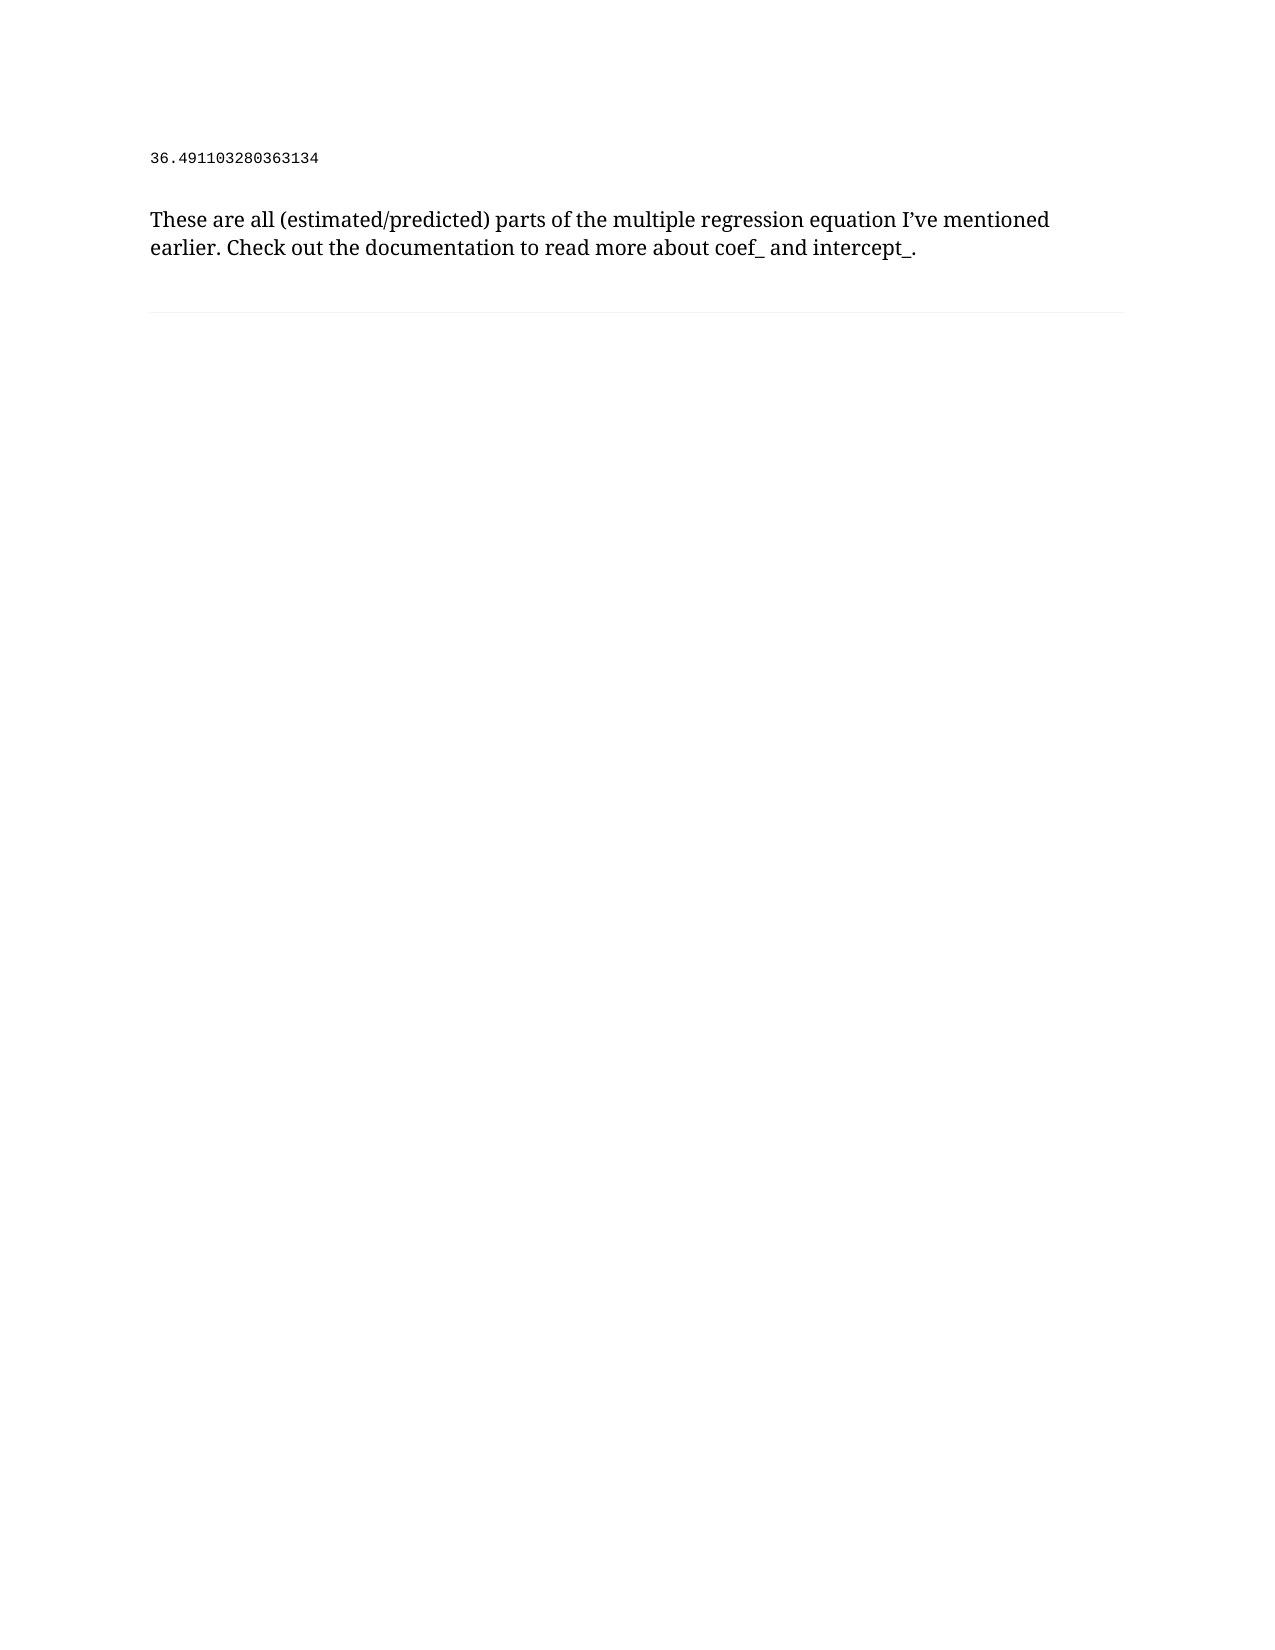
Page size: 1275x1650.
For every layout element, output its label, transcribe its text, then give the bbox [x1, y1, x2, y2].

text 36.491103280363134 [150, 150, 1125, 168]
text These are all (estimated/predicted) parts of the multiple regression equation I’ve mentioned earlier. Check out the documentation to read more about coef_ and intercept_. [150, 205, 1125, 262]
